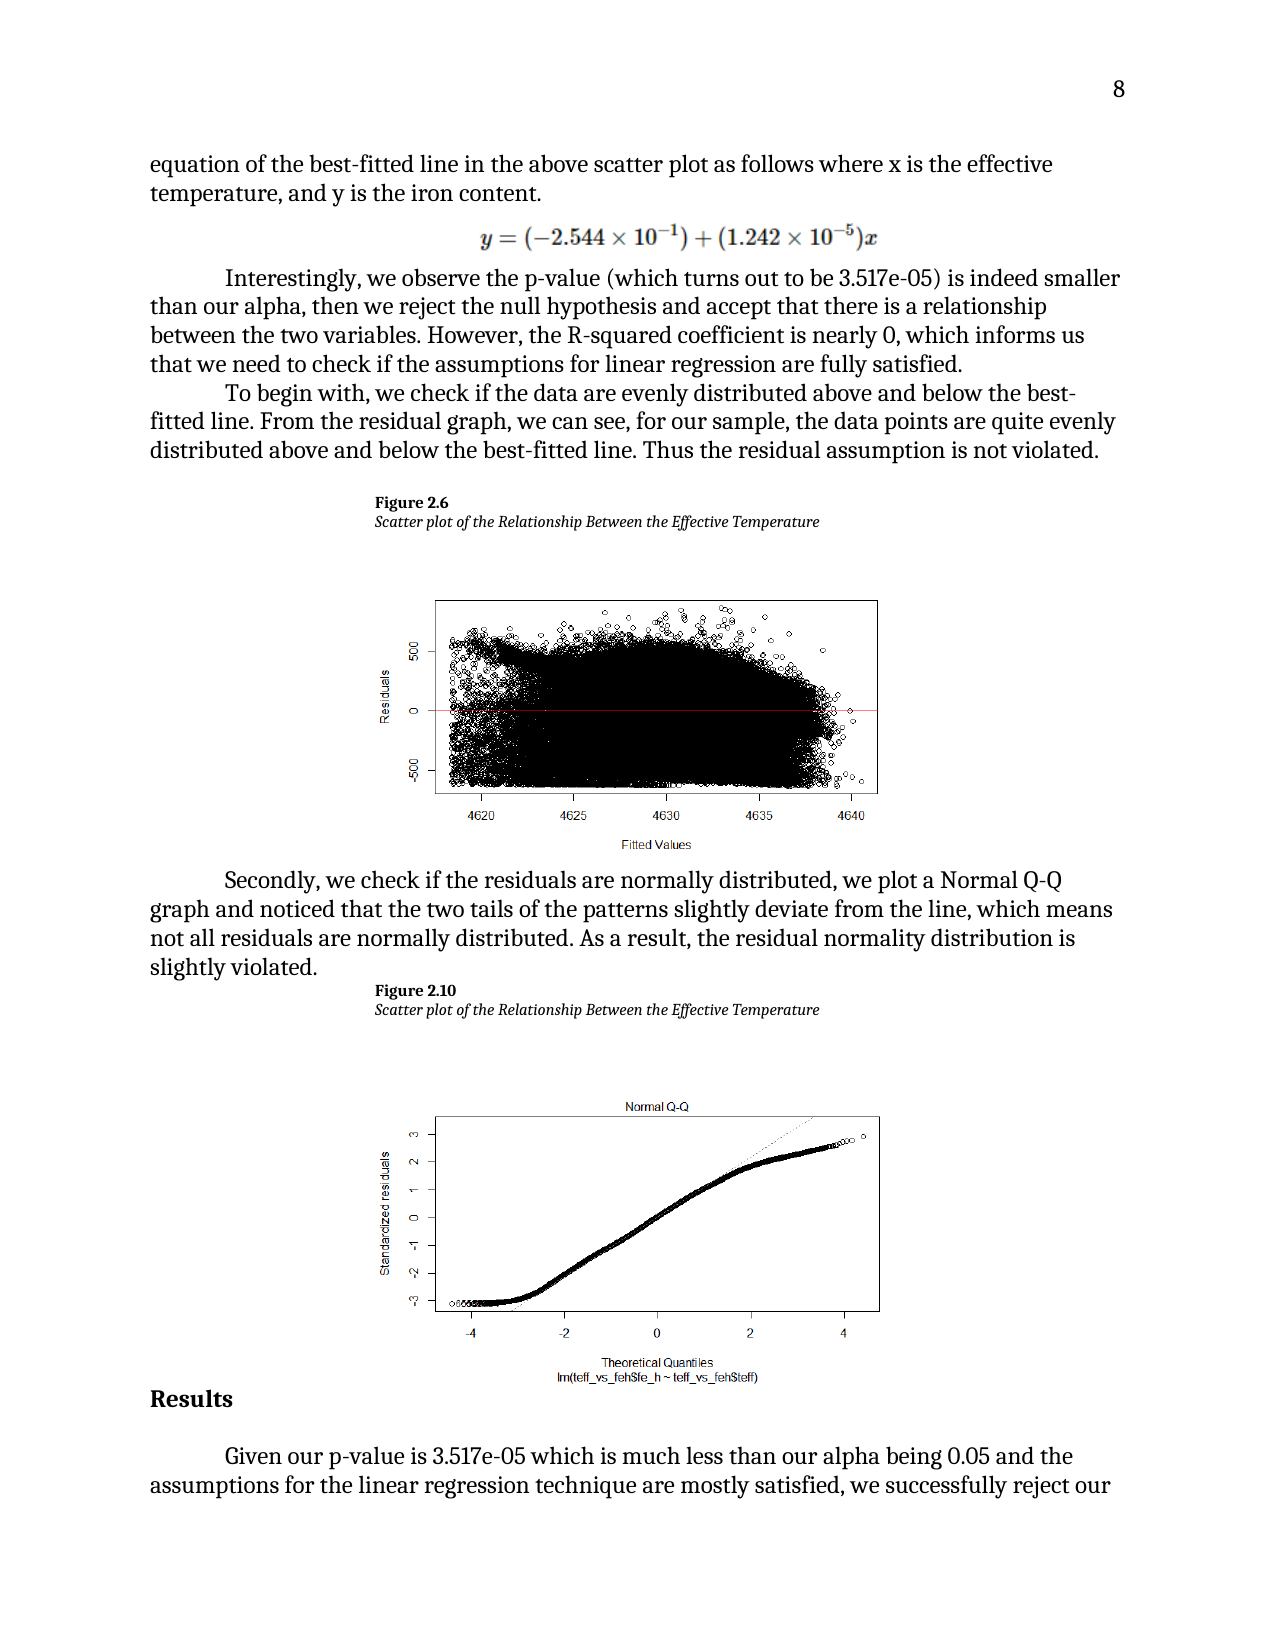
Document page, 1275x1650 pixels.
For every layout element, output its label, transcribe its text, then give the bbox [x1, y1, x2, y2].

picture [375, 1057, 910, 1385]
text Secondly, we check if the residuals are normally distributed, we plot a Normal Q-Q graph and noticed that the two tails of the patterns slightly deviate from the line, which means not all residuals are normally distributed. As a result, the residual normality distribution is slightly violated. [150, 866, 1125, 981]
text Scatter plot of the Relationship Between the Effective Temperature [375, 1000, 1125, 1019]
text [150, 1442, 1125, 1499]
text Figure 2.10 [375, 981, 1125, 1000]
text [150, 150, 1125, 207]
picture [375, 541, 908, 867]
text To begin with, we check if the data are evenly distributed above and below the best-fitted line. From the residual graph, we can see, for our sample, the data points are quite evenly distributed above and below the best-fitted line. Thus the residual assumption is not violated. [150, 378, 1125, 465]
text Interestingly, we observe the p-value (which turns out to be 3.517e-05) is indeed smaller than our alpha, then we reject the null hypothesis and accept that there is a relationship between the two variables. However, the R-squared coefficient is nearly 0, which informs us that we need to check if the assumptions for linear regression are fully satisfied. [150, 263, 1125, 378]
text Results [150, 1384, 1125, 1413]
picture [467, 207, 883, 264]
text Scatter plot of the Relationship Between the Effective Temperature [375, 513, 1125, 532]
text Figure 2.6 [375, 493, 1125, 513]
